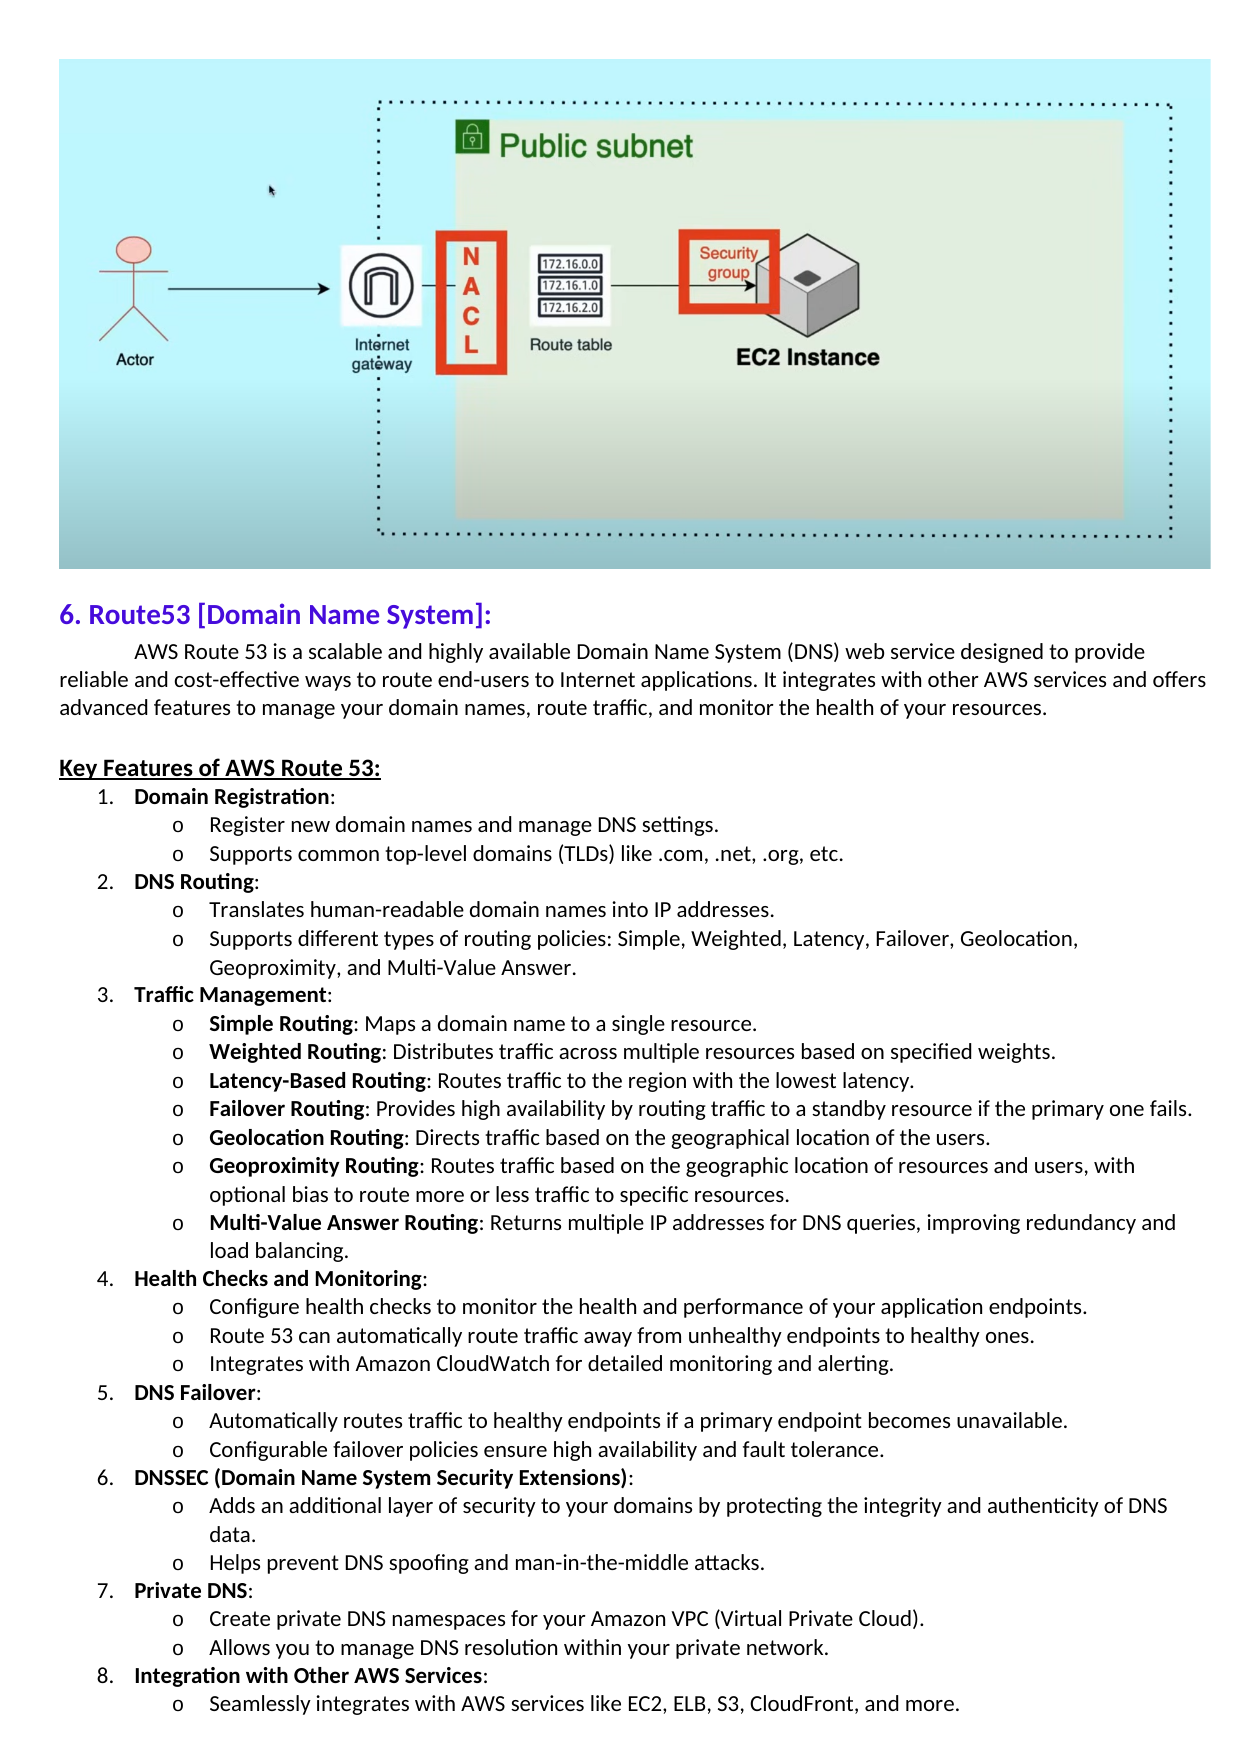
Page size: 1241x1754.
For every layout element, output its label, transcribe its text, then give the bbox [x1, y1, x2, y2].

list Multi-Value Answer Routing: Returns multiple IP addresses for DNS queries, improving redundancy and load balancing. [172, 1208, 1211, 1264]
list Create private DNS namespaces for your Amazon VPC (Virtual Private Cloud). [172, 1604, 1211, 1633]
list Adds an additional layer of security to your domains by protecting the integrity and authenticity of DNS data. [172, 1491, 1211, 1548]
list Route 53 can automatically route traffic away from unhealthy endpoints to healthy ones. [172, 1321, 1211, 1349]
list Helps prevent DNS spoofing and man-in-the-middle attacks. [172, 1548, 1211, 1576]
list Latency-Based Routing: Routes traffic to the region with the lowest latency. [172, 1066, 1211, 1094]
text AWS Route 53 is a scalable and highly available Domain Name System (DNS) web service designed to provide reliable and cost-effective ways to route end-users to Internet applications. It integrates with other AWS services and offers advanced features to manage your domain names, route traffic, and monitor the health of your resources. [59, 637, 1211, 721]
list DNS Routing: [97, 867, 1211, 896]
list Failover Routing: Provides high availability by routing traffic to a standby resource if the primary one fails. [172, 1094, 1211, 1123]
list DNSSEC (Domain Name System Security Extensions): [97, 1463, 1211, 1491]
list Private DNS: [97, 1576, 1211, 1604]
list Domain Registration: [97, 782, 1211, 810]
text 6. Route53 [Domain Name System]: [59, 596, 1211, 632]
list Health Checks and Monitoring: [97, 1264, 1211, 1292]
list Simple Routing: Maps a domain name to a single resource. [172, 1009, 1211, 1037]
list Geoproximity Routing: Routes traffic based on the geographic location of resources and users, with optional bias to route more or less traffic to specific resources. [172, 1151, 1211, 1208]
list Integrates with Amazon CloudWatch for detailed monitoring and alerting. [172, 1349, 1211, 1378]
list Integration with Other AWS Services: [97, 1661, 1211, 1689]
list Translates human-readable domain names into IP addresses. [172, 896, 1211, 924]
picture [59, 59, 1211, 569]
list Automatically routes traffic to healthy endpoints if a primary endpoint becomes unavailable. [172, 1406, 1211, 1435]
list Configure health checks to monitor the health and performance of your application endpoints. [172, 1292, 1211, 1321]
list DNS Failover: [97, 1378, 1211, 1406]
list Supports common top-level domains (TLDs) like .com, .net, .org, etc. [172, 839, 1211, 867]
list Geolocation Routing: Directs traffic based on the geographical location of the users. [172, 1123, 1211, 1151]
list Traffic Management: [97, 981, 1211, 1009]
list Supports different types of routing policies: Simple, Weighted, Latency, Failover, Geolocation, Geoproximity, and Multi-Value Answer. [172, 924, 1211, 981]
text Key Features of AWS Route 53: [59, 752, 1211, 782]
list Weighted Routing: Distributes traffic across multiple resources based on specified weights. [172, 1037, 1211, 1066]
list Seamlessly integrates with AWS services like EC2, ELB, S3, CloudFront, and more. [172, 1689, 1211, 1718]
list Allows you to manage DNS resolution within your private network. [172, 1633, 1211, 1661]
list Configurable failover policies ensure high availability and fault tolerance. [172, 1435, 1211, 1463]
list Register new domain names and manage DNS settings. [172, 810, 1211, 839]
